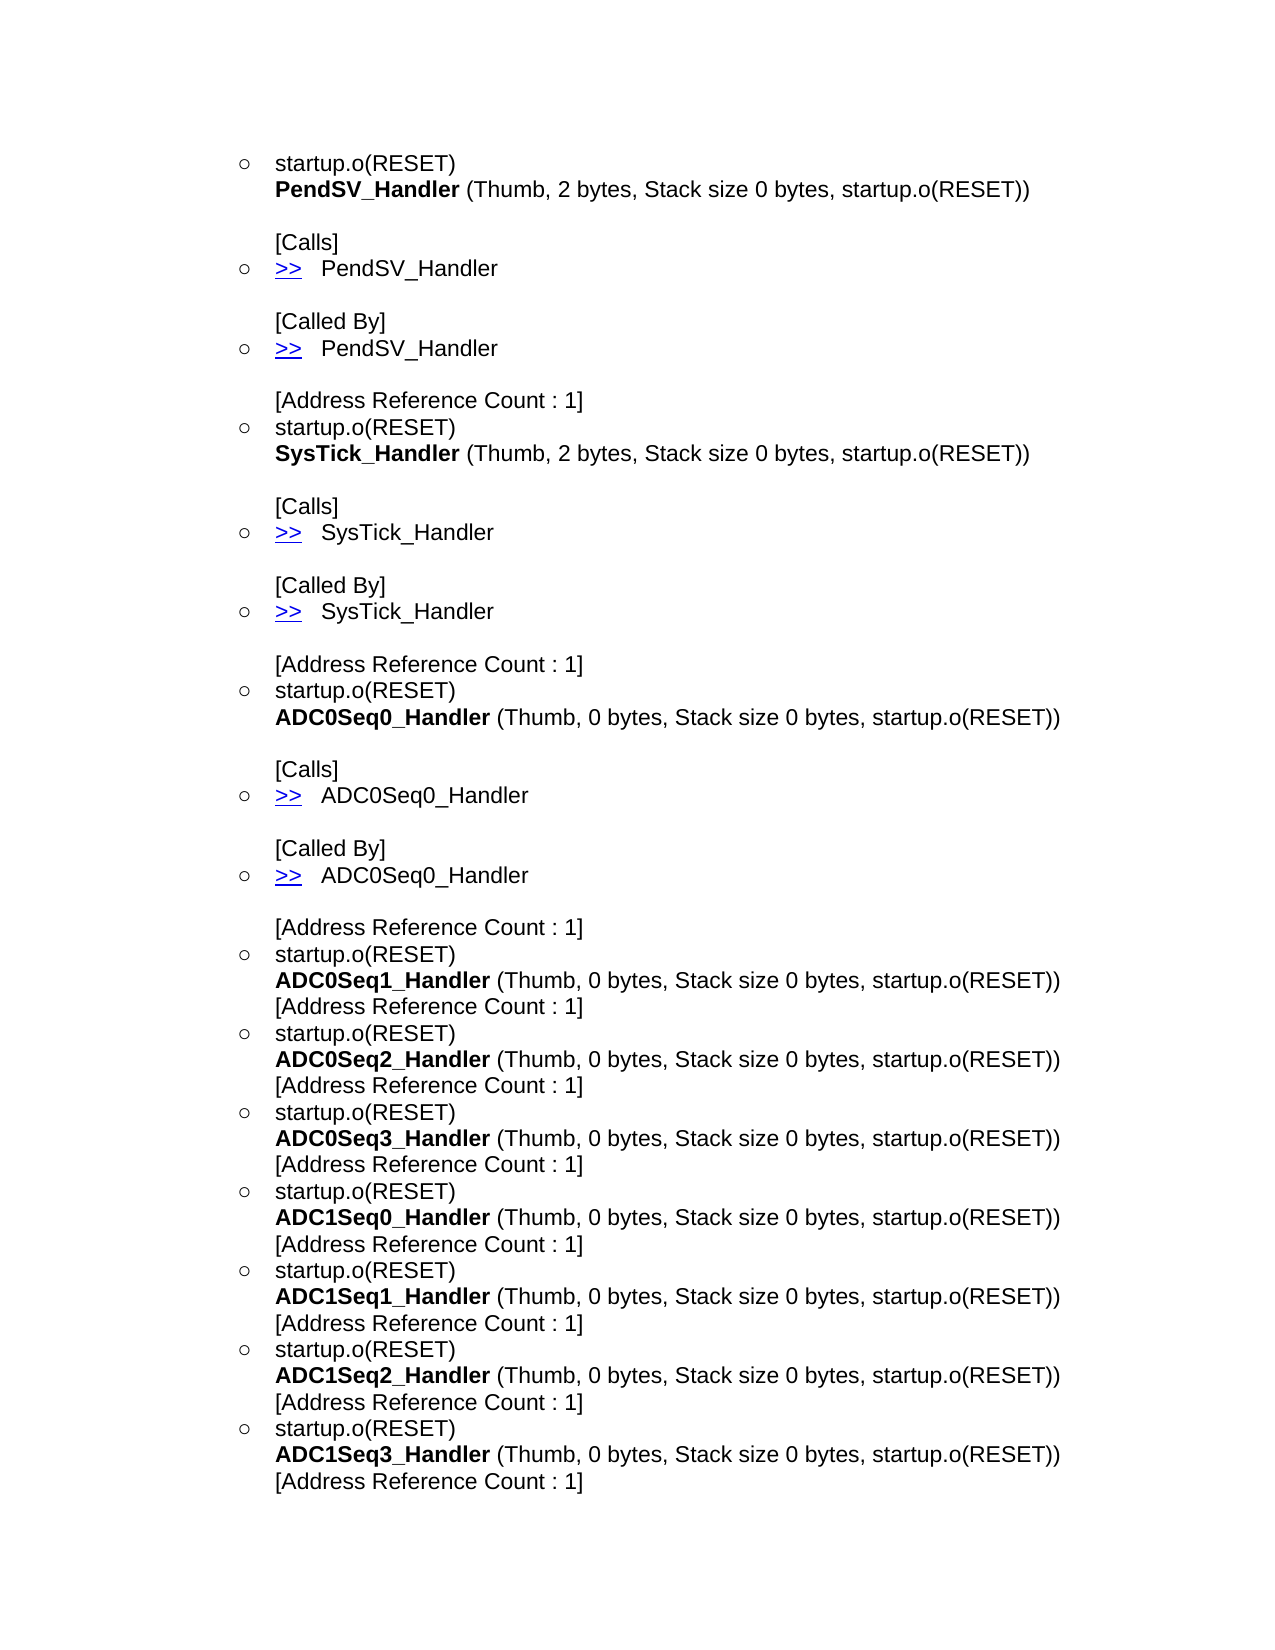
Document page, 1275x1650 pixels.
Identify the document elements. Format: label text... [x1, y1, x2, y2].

text [Address Reference Count : 1] [275, 361, 1125, 413]
list startup.o(RESET) [237, 150, 1125, 176]
list startup.o(RESET) [237, 677, 1125, 703]
text ADC1Seq0_Handler (Thumb, 0 bytes, Stack size 0 bytes, startup.o(RESET)) [Address Reference Count : 1] [275, 1204, 1125, 1257]
text SysTick_Handler (Thumb, 2 bytes, Stack size 0 bytes, startup.o(RESET)) [Calls] [275, 440, 1125, 519]
text ADC0Seq0_Handler (Thumb, 0 bytes, Stack size 0 bytes, startup.o(RESET)) [Calls] [275, 703, 1125, 782]
text [Called By] [275, 545, 1125, 598]
list startup.o(RESET) [237, 1020, 1125, 1046]
list >> ADC0Seq0_Handler [237, 862, 1125, 888]
list startup.o(RESET) [237, 941, 1125, 967]
text [Address Reference Count : 1] [275, 888, 1125, 941]
list startup.o(RESET) [237, 1099, 1125, 1125]
list startup.o(RESET) [237, 1336, 1125, 1362]
list startup.o(RESET) [237, 413, 1125, 440]
text ADC0Seq2_Handler (Thumb, 0 bytes, Stack size 0 bytes, startup.o(RESET)) [Address Reference Count : 1] [275, 1046, 1125, 1099]
text [Called By] [275, 282, 1125, 334]
list >> ADC0Seq0_Handler [237, 782, 1125, 809]
text ADC0Seq1_Handler (Thumb, 0 bytes, Stack size 0 bytes, startup.o(RESET)) [Address Reference Count : 1] [275, 967, 1125, 1020]
text PendSV_Handler (Thumb, 2 bytes, Stack size 0 bytes, startup.o(RESET)) [Calls] [275, 176, 1125, 255]
list startup.o(RESET) [237, 1178, 1125, 1204]
text ADC1Seq3_Handler (Thumb, 0 bytes, Stack size 0 bytes, startup.o(RESET)) [Address Reference Count : 1] [275, 1441, 1125, 1494]
list >> SysTick_Handler [237, 598, 1125, 624]
list >> PendSV_Handler [237, 255, 1125, 282]
list >> PendSV_Handler [237, 334, 1125, 361]
list startup.o(RESET) [237, 1415, 1125, 1441]
text ADC1Seq1_Handler (Thumb, 0 bytes, Stack size 0 bytes, startup.o(RESET)) [Address Reference Count : 1] [275, 1283, 1125, 1336]
list startup.o(RESET) [237, 1257, 1125, 1283]
text [Address Reference Count : 1] [275, 624, 1125, 677]
text ADC1Seq2_Handler (Thumb, 0 bytes, Stack size 0 bytes, startup.o(RESET)) [Address Reference Count : 1] [275, 1362, 1125, 1415]
text [Called By] [275, 809, 1125, 862]
text ADC0Seq3_Handler (Thumb, 0 bytes, Stack size 0 bytes, startup.o(RESET)) [Address Reference Count : 1] [275, 1125, 1125, 1178]
list >> SysTick_Handler [237, 519, 1125, 545]
